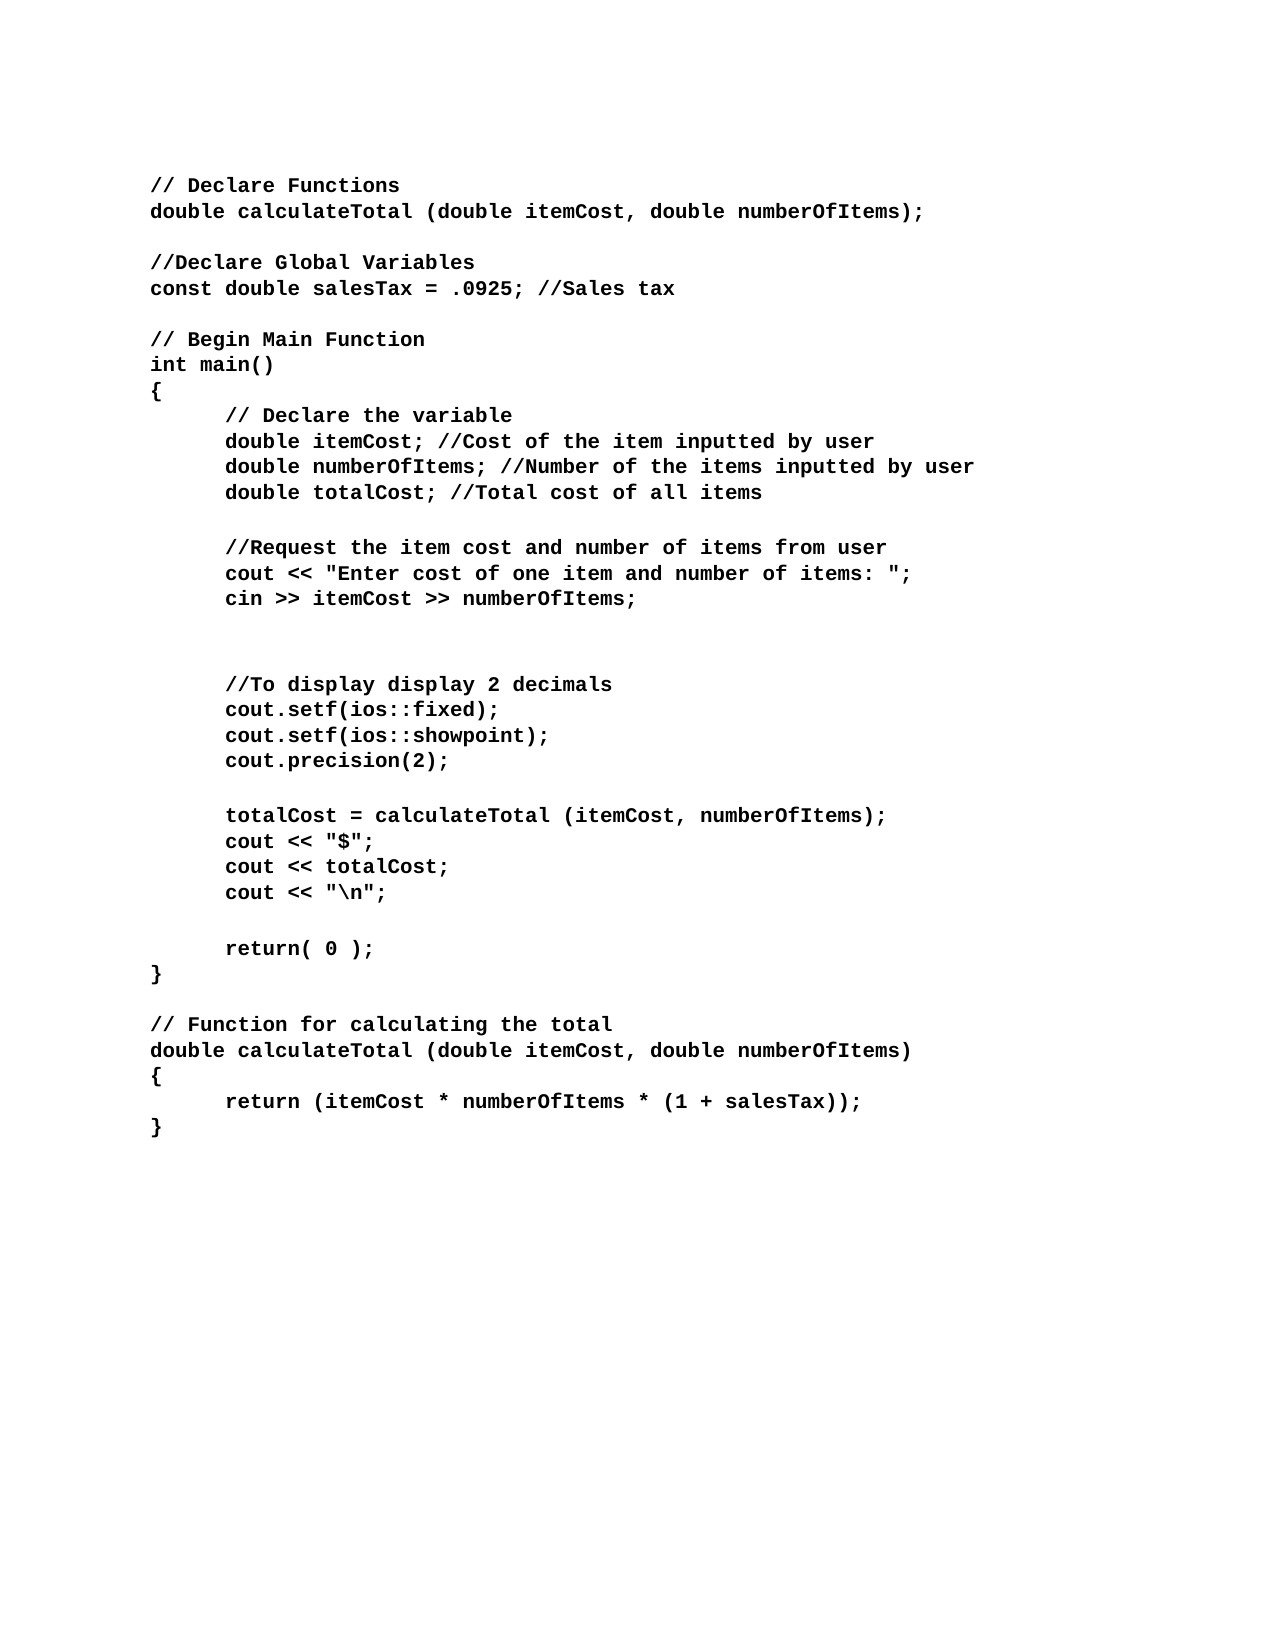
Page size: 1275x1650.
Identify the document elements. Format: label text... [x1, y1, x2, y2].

text const double salesTax = .0925; //Sales tax [150, 278, 1125, 301]
text int main() [150, 354, 1125, 378]
text // Begin Main Function [150, 329, 1125, 352]
text return( 0 ); [150, 937, 1125, 961]
text //To display display 2 decimals [150, 673, 1125, 697]
text cout << "Enter cost of one item and number of items: "; [150, 563, 1125, 586]
text double itemCost; //Cost of the item inputted by user [150, 431, 1125, 454]
text // Declare Functions [150, 176, 1125, 199]
text { [150, 1065, 1125, 1089]
text double numberOfItems; //Number of the items inputted by user [150, 456, 1125, 480]
text { [150, 380, 1125, 403]
text cout.setf(ios::fixed); [150, 699, 1125, 723]
text // Declare the variable [150, 405, 1125, 429]
text double totalCost; //Total cost of all items [150, 482, 1125, 505]
text //Declare Global Variables [150, 252, 1125, 276]
text cout << totalCost; [150, 857, 1125, 880]
text cout << "$"; [150, 831, 1125, 855]
text cout.setf(ios::showpoint); [150, 724, 1125, 748]
text double calculateTotal (double itemCost, double numberOfItems); [150, 201, 1125, 225]
text //Request the item cost and number of items from user [150, 537, 1125, 561]
text cout.precision(2); [150, 750, 1125, 774]
text cin >> itemCost >> numberOfItems; [150, 588, 1125, 612]
text } [150, 963, 1125, 987]
text double calculateTotal (double itemCost, double numberOfItems) [150, 1039, 1125, 1063]
text cout << "\n"; [150, 882, 1125, 906]
text totalCost = calculateTotal (itemCost, numberOfItems); [150, 806, 1125, 829]
text } [150, 1116, 1125, 1140]
text // Function for calculating the total [150, 1014, 1125, 1038]
text return (itemCost * numberOfItems * (1 + salesTax)); [150, 1091, 1125, 1114]
